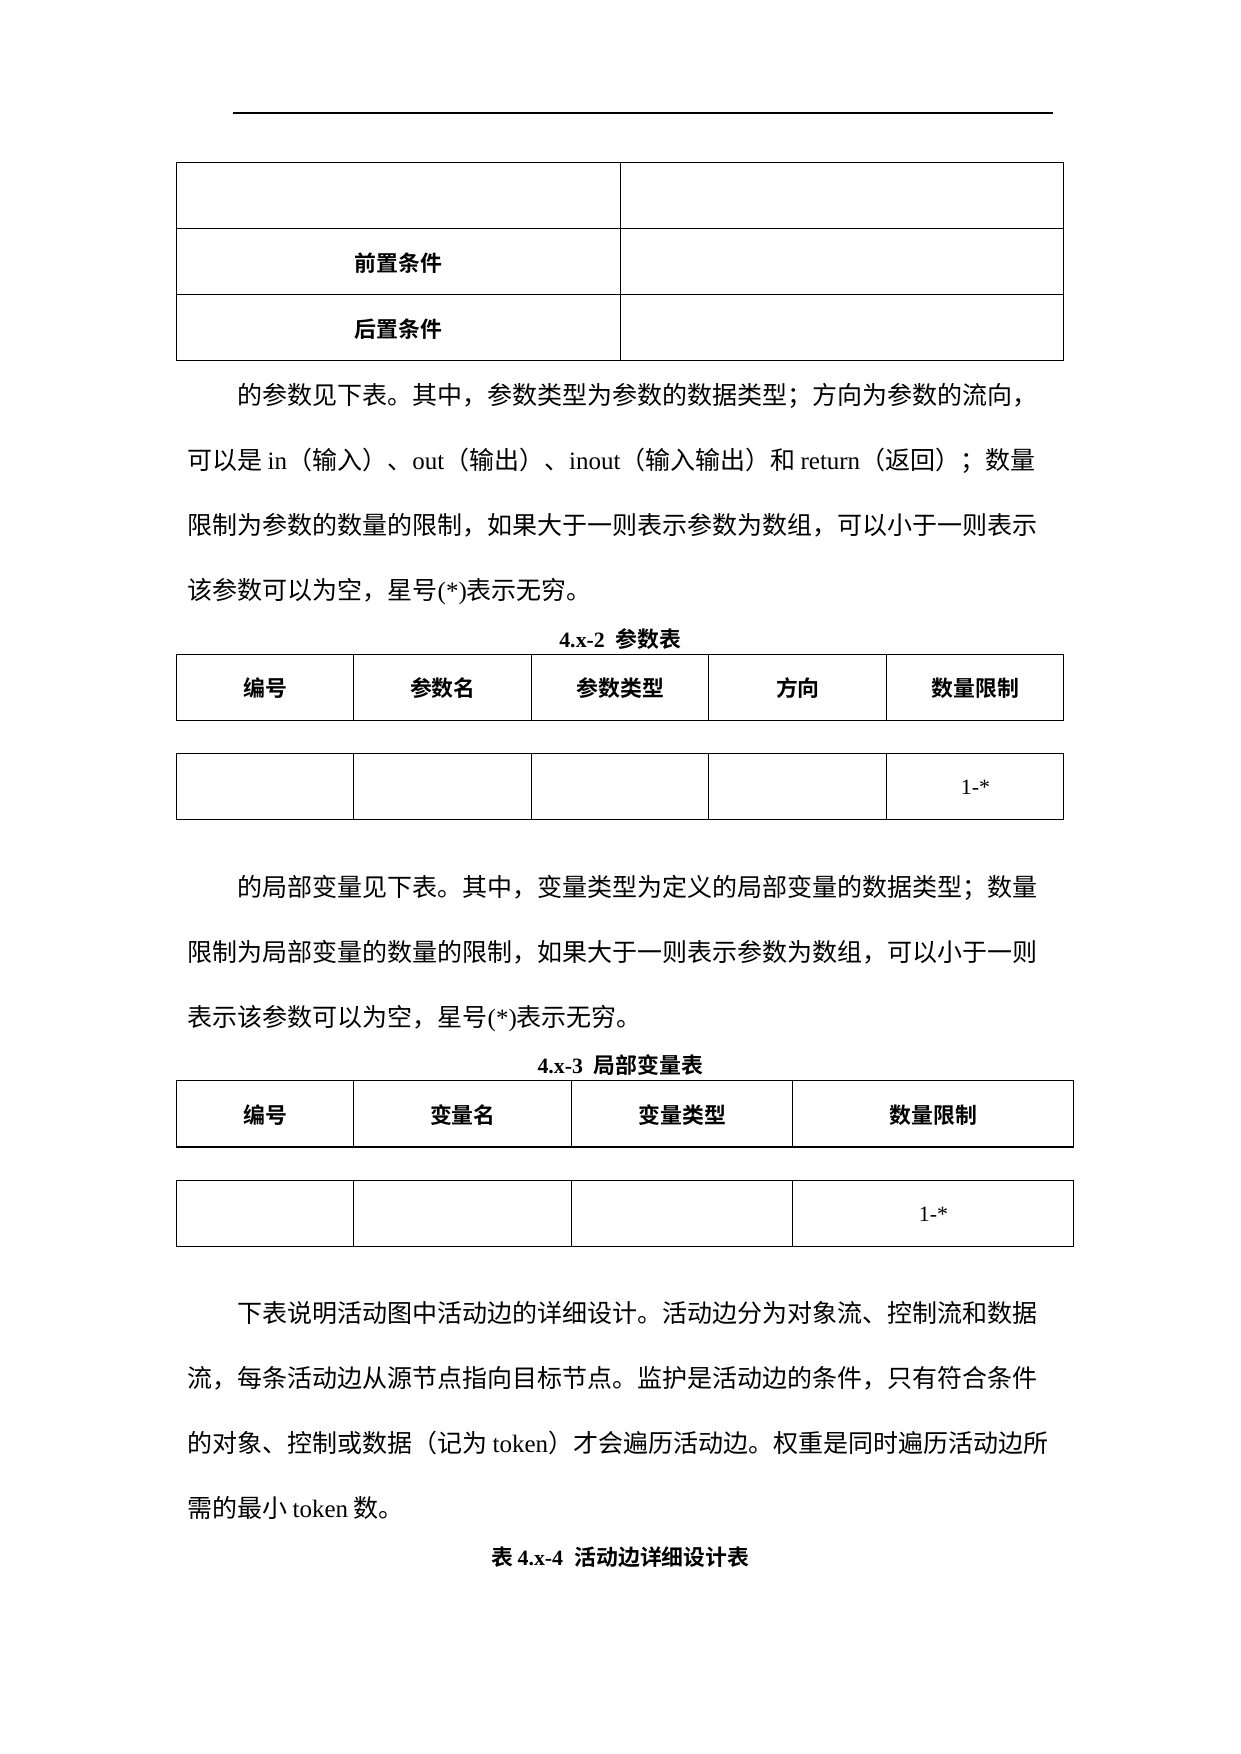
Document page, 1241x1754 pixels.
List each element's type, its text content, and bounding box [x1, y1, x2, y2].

table_header 参数名 [354, 655, 531, 720]
table_header [572, 1181, 792, 1246]
table_header 方向 [709, 655, 886, 720]
table_header 编号 [177, 1081, 353, 1146]
table_header [709, 754, 886, 819]
table_cell [621, 295, 1063, 360]
table_header 参数类型 [532, 655, 708, 720]
text 的参数见下表。其中，参数类型为参数的数据类型；方向为参数的流向，可以是in（输入）、out（输出）、inout（输入输出）和return（返回）；数量限制为参数的数量的限制，如果大于一则表示参数为数组，可以小于一则表示该参数可以为空，星号(*)表示无穷。 [187, 361, 1053, 621]
text 4.x-3 局部变量表 [187, 1048, 1053, 1080]
table_header 1-* [793, 1181, 1073, 1246]
table_header 1-* [887, 754, 1063, 819]
table_header 编号 [177, 655, 353, 720]
table_header 数量限制 [887, 655, 1063, 720]
table_header 数量限制 [793, 1081, 1073, 1146]
table_cell [621, 163, 1063, 228]
table_header [354, 1181, 571, 1246]
text 下表说明活动图中活动边的详细设计。活动边分为对象流、控制流和数据流，每条活动边从源节点指向目标节点。监护是活动边的条件，只有符合条件的对象、控制或数据（记为token）才会遍历活动边。权重是同时遍历活动边所需的最小token数。 [187, 1279, 1053, 1539]
table_header [354, 754, 531, 819]
table_header [177, 1181, 353, 1246]
text 表4.x-4 活动边详细设计表 [187, 1539, 1053, 1572]
table_cell 前置条件 [177, 229, 620, 294]
table_header [532, 754, 708, 819]
table_cell [621, 229, 1063, 294]
table_cell 后置条件 [177, 295, 620, 360]
table_header 变量名 [354, 1081, 571, 1146]
table_header [177, 754, 353, 819]
text 的局部变量见下表。其中，变量类型为定义的局部变量的数据类型；数量限制为局部变量的数量的限制，如果大于一则表示参数为数组，可以小于一则表示该参数可以为空，星号(*)表示无穷。 [187, 853, 1053, 1048]
text 4.x-2 参数表 [187, 621, 1053, 654]
table_cell 用例 [177, 163, 620, 228]
table_header 变量类型 [572, 1081, 792, 1146]
